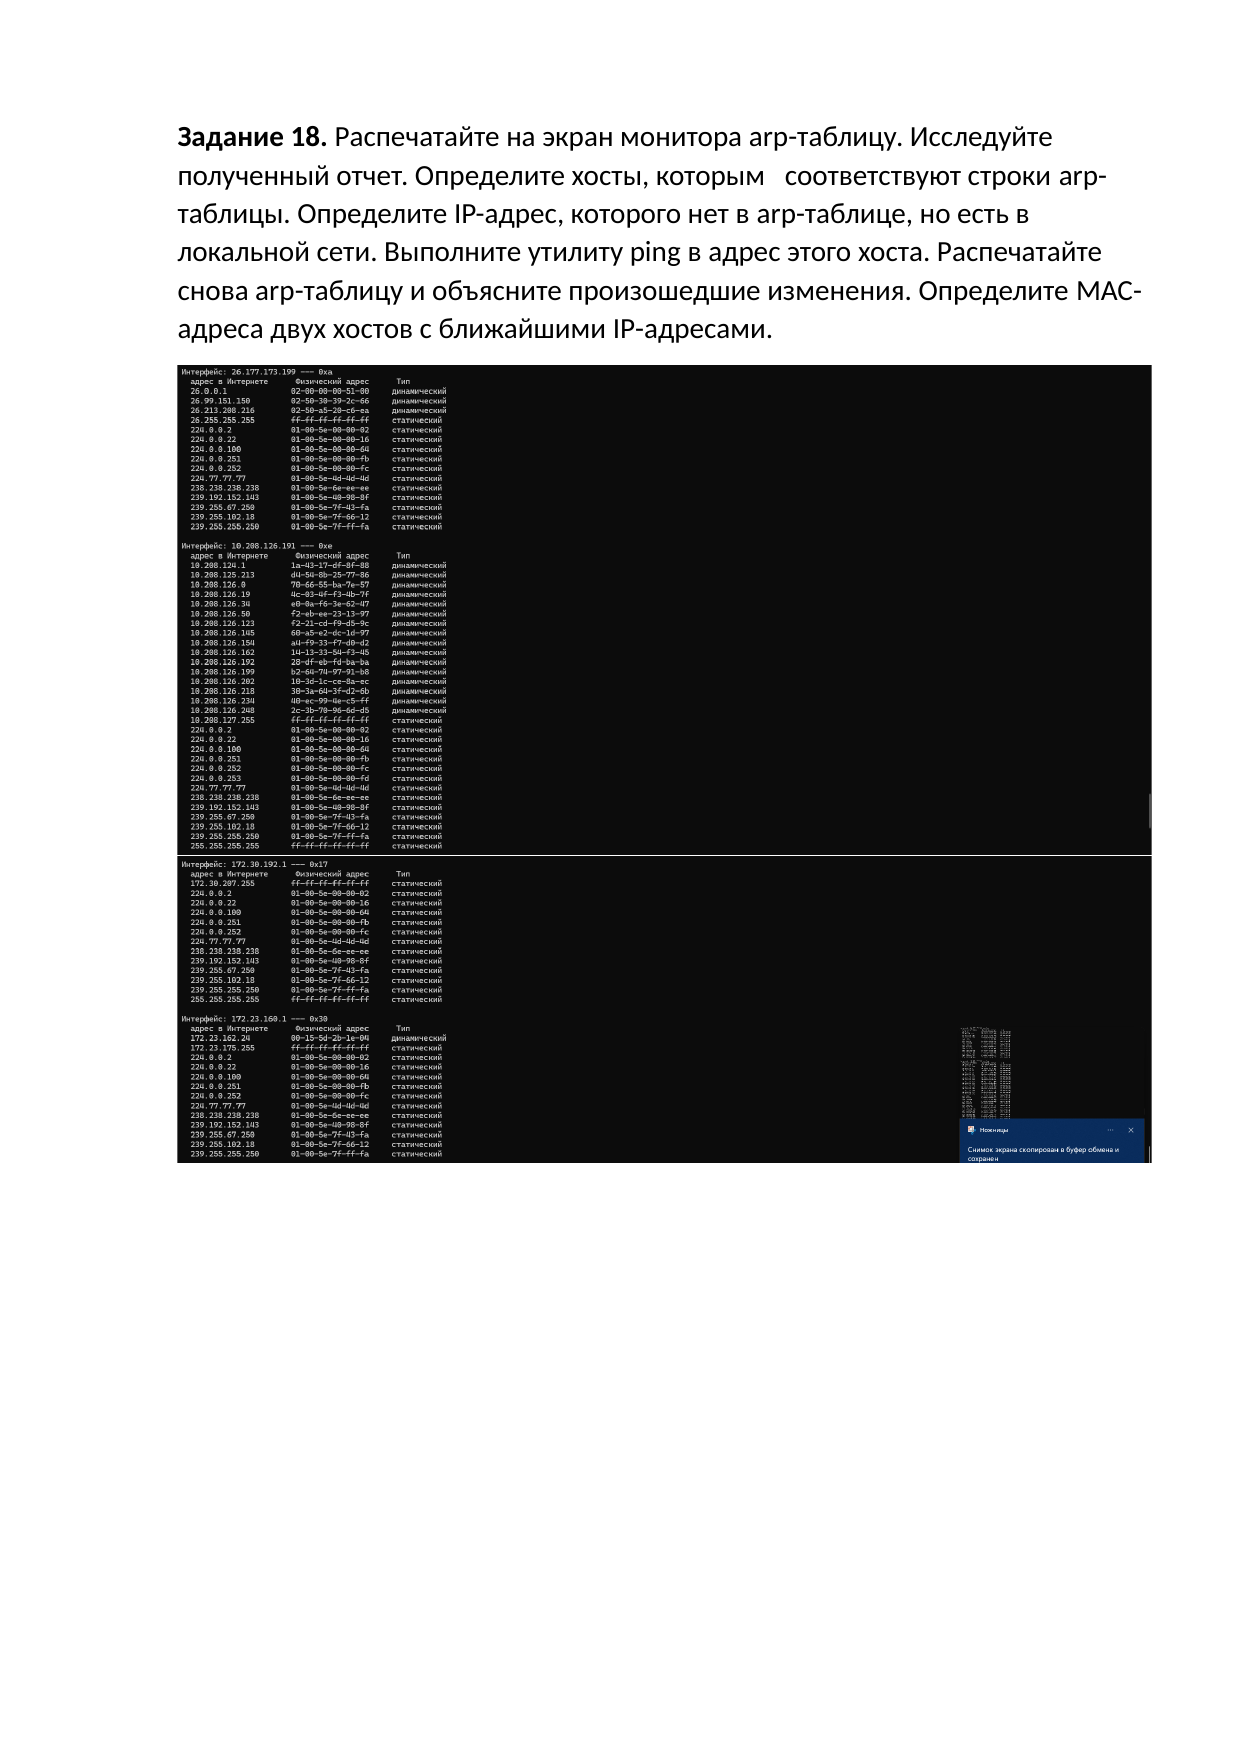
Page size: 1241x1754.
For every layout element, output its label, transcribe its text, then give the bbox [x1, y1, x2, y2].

picture [177, 856, 1152, 1163]
text Задание 18. Распечатайте на экран монитора arp-таблицу. Исследуйте полученный отчет. Определите хосты, которым соответствуют строки arp-таблицы. Определите IP-адрес, которого нет в arp-таблице, но есть в локальной сети. Выполните утилиту ping в адрес этого хоста. Распечатайте снова arp-таблицу и объясните произошедшие изменения. Определите MAC-адреса двух хостов с ближайшими IP-адресами. [177, 118, 1152, 346]
picture [177, 365, 1152, 855]
